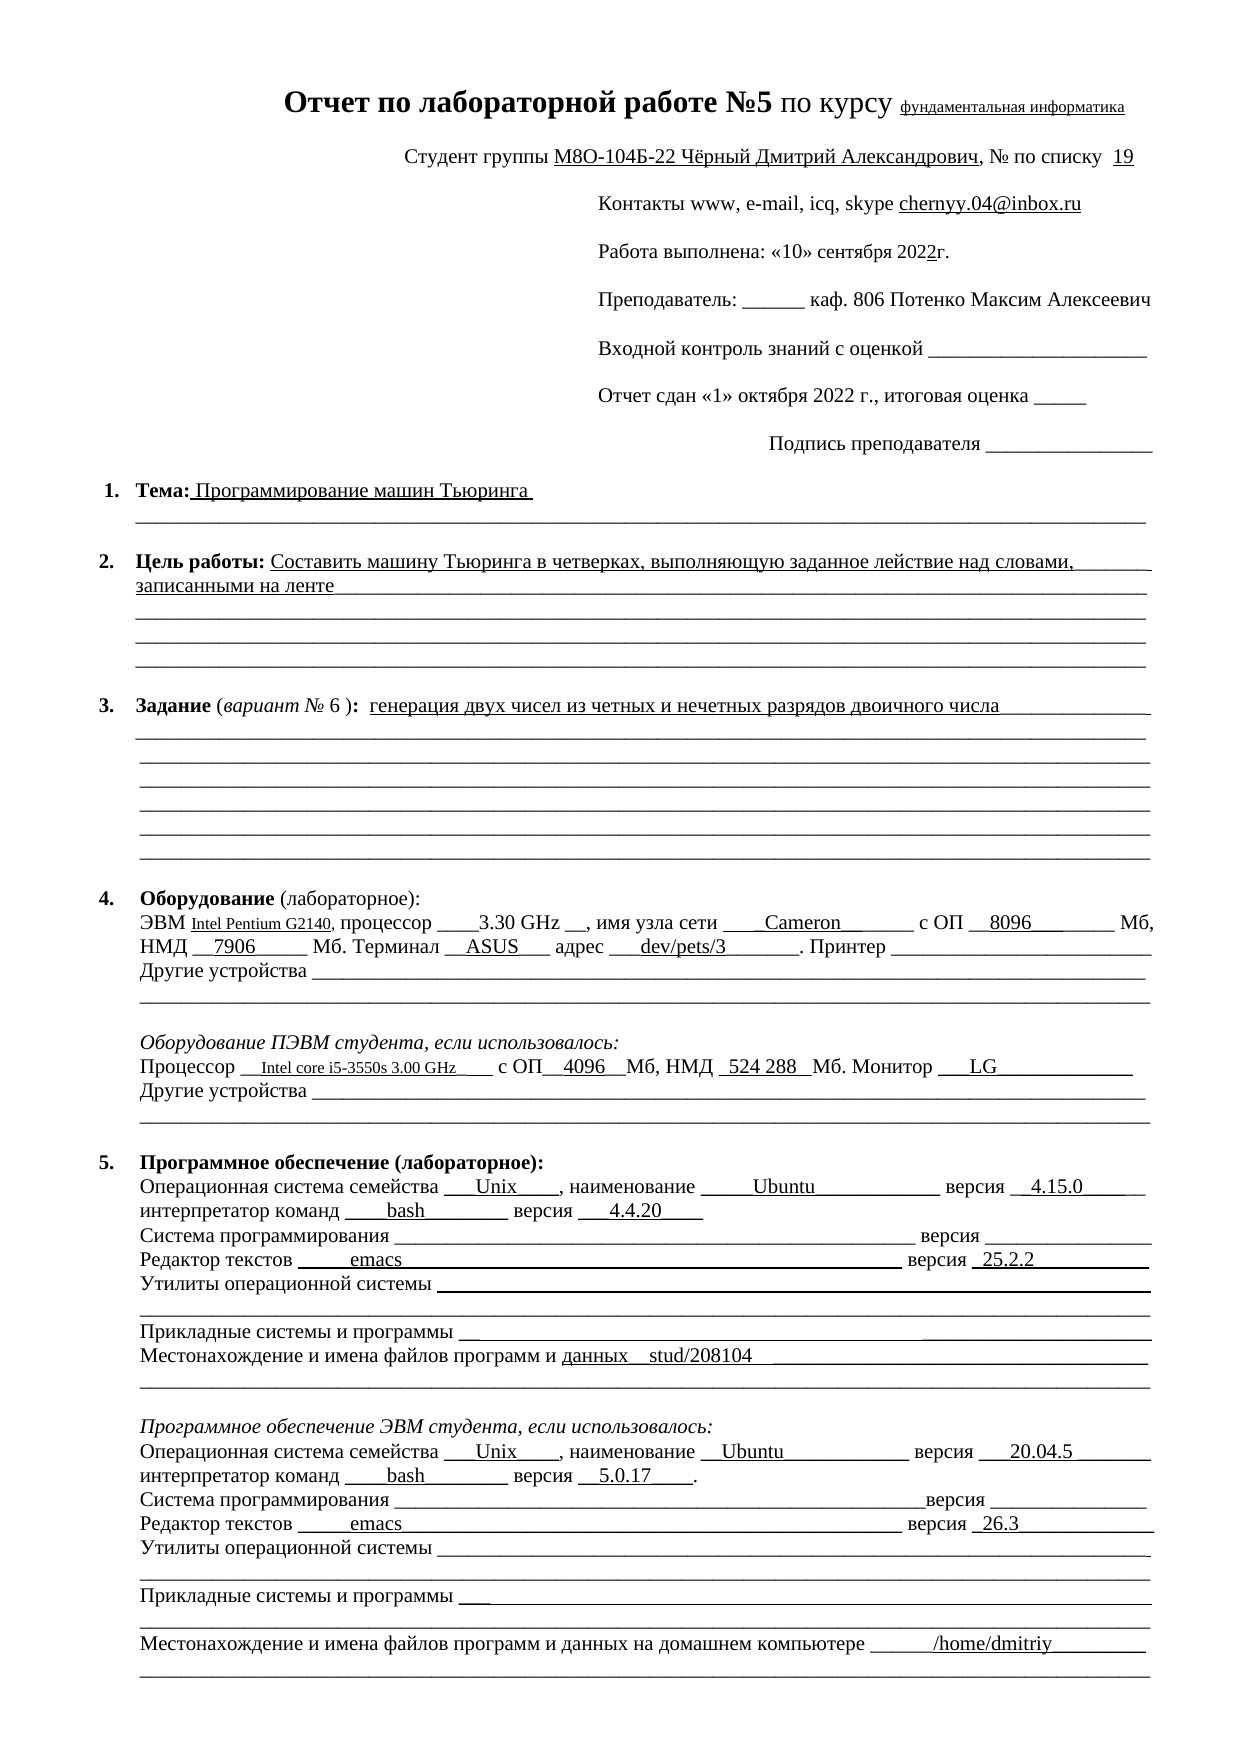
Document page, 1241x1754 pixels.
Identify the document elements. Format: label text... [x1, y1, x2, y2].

text Местонахождение и имена файлов программ и данных__stud/208104 ____________________________________ [139, 1343, 1156, 1367]
text Операционная система семейства ___Unix____, наименование __Ubuntu____________ версия ___20.04.5 _______ [139, 1439, 1156, 1463]
text Прикладные системы и программы ___ [139, 1583, 1156, 1607]
text Процессор __Intel core i5-3550s 3.00 GHz_ с ОП__4096__Мб, НМД 524 288 Мб. Монитор ___LG_____________ [139, 1054, 1156, 1078]
text Отчет сдан «1» октября 2022 г., итоговая оценка _____ [598, 383, 1156, 407]
text Редактор текстов _____emacs________________________________________________ версия _26.3_____________ [139, 1511, 1156, 1535]
text _________________________________________________________________________________________________ [139, 838, 1156, 862]
text Программное обеспечение ЭВМ студента, если использовалось: [139, 1414, 1156, 1438]
list Задание (вариант № 6 ): генерация двух чисел из четных и нечетных разрядов двоичного числа______________ _________________________________________________________________________________________________ [98, 693, 1156, 742]
text _________________________________________________________________________________________________ [139, 1655, 1156, 1679]
text интерпретатор команд ____bash________ версия ___4.4.20____ [139, 1198, 1156, 1222]
text _________________________________________________________________________________________________ [139, 1607, 1156, 1631]
text ЭВМ Intel Pentium G2140, процессор ____3.30 GHz __, имя узла сети _Cameron_______ с ОП __8096________ Мб, НМД __7906_____ Мб. Терминал __ASUS___ адрес ___dev/pets/3_______. Принтер _________________________ [139, 910, 1156, 958]
text _________________________________________________________________________________________________ [135, 646, 1156, 670]
text _________________________________________________________________________________________________ [135, 598, 1156, 622]
text Операционная система семейства ___Unix____, наименование _____Ubuntu____________ версия __4.15.0______ [139, 1174, 1156, 1198]
text Другие устройства ________________________________________________________________________________ [139, 958, 1156, 982]
text _________________________________________________________________________________________________ [139, 982, 1156, 1006]
text интерпретатор команд ____bash________ версия __5.0.17____. [139, 1463, 1156, 1487]
text _________________________________________________________________________________________________ [139, 1367, 1156, 1391]
text Контакты www, e-mail, icq, skype chernyy.04@inbox.ru [598, 191, 1156, 215]
text Студент группы М8О-104Б-22 Чёрный Дмитрий Александрович, № по списку 19 [404, 144, 1156, 168]
text Преподаватель: ______ каф. 806 Потенко Максим Алексеевич [598, 287, 1156, 311]
text Работа выполнена: «10» сентября 2022г. [598, 239, 1156, 263]
list Цель работы: Составить машину Тьюринга в четверках, выполняющую заданное лействие над словами,_______ записанными на ленте______________________________________________________________________________ [98, 549, 1156, 597]
text _________________________________________________________________________________________________ [139, 742, 1156, 766]
text Оборудование ПЭВМ студента, если использовалось: [139, 1030, 1156, 1054]
list Оборудование (лабораторное): [98, 886, 1156, 910]
text _________________________________________________________________________________________________ [135, 622, 1156, 646]
text _________________________________________________________________________________________________ [139, 1102, 1156, 1126]
text Утилиты операционной системы ____________________________________________________________________ [140, 1535, 1156, 1559]
text Подпись преподавателя ________________ [769, 431, 1156, 455]
text Входной контроль знаний с оценкой _____________________ [598, 336, 1156, 360]
text _________________________________________________________________________________________________ [139, 766, 1156, 790]
list Тема: Программирование машин Тьюринга _________________________________________________________________________________________________ [104, 478, 1156, 526]
text Система программирования __________________________________________________ версия ________________ [139, 1222, 1156, 1247]
text _________________________________________________________________________________________________ [139, 1295, 1156, 1319]
text Система программирования ___________________________________________________версия _______________ [139, 1487, 1156, 1511]
text Другие устройства ________________________________________________________________________________ [139, 1078, 1156, 1102]
text _________________________________________________________________________________________________ [139, 790, 1156, 814]
text Местонахождение и имена файлов программ и данных на домашнем компьютере ______/home/dmitriy_________ [139, 1631, 1156, 1655]
text _________________________________________________________________________________________________ [139, 814, 1156, 838]
text Прикладные системы и программы __ ______________________ [139, 1319, 1156, 1343]
text Отчет по лабораторной работе №5 по курсу фундаментальная информатика [283, 83, 1156, 119]
text Утилиты операционной системы ________________________________ ____________________________________ [139, 1271, 1156, 1295]
text _________________________________________________________________________________________________ [139, 1559, 1156, 1583]
list Программное обеспечение (лабораторное): [98, 1150, 1156, 1174]
text Редактор текстов _____emacs________________________________________________ версия _25.2.2 _________ [139, 1247, 1156, 1271]
